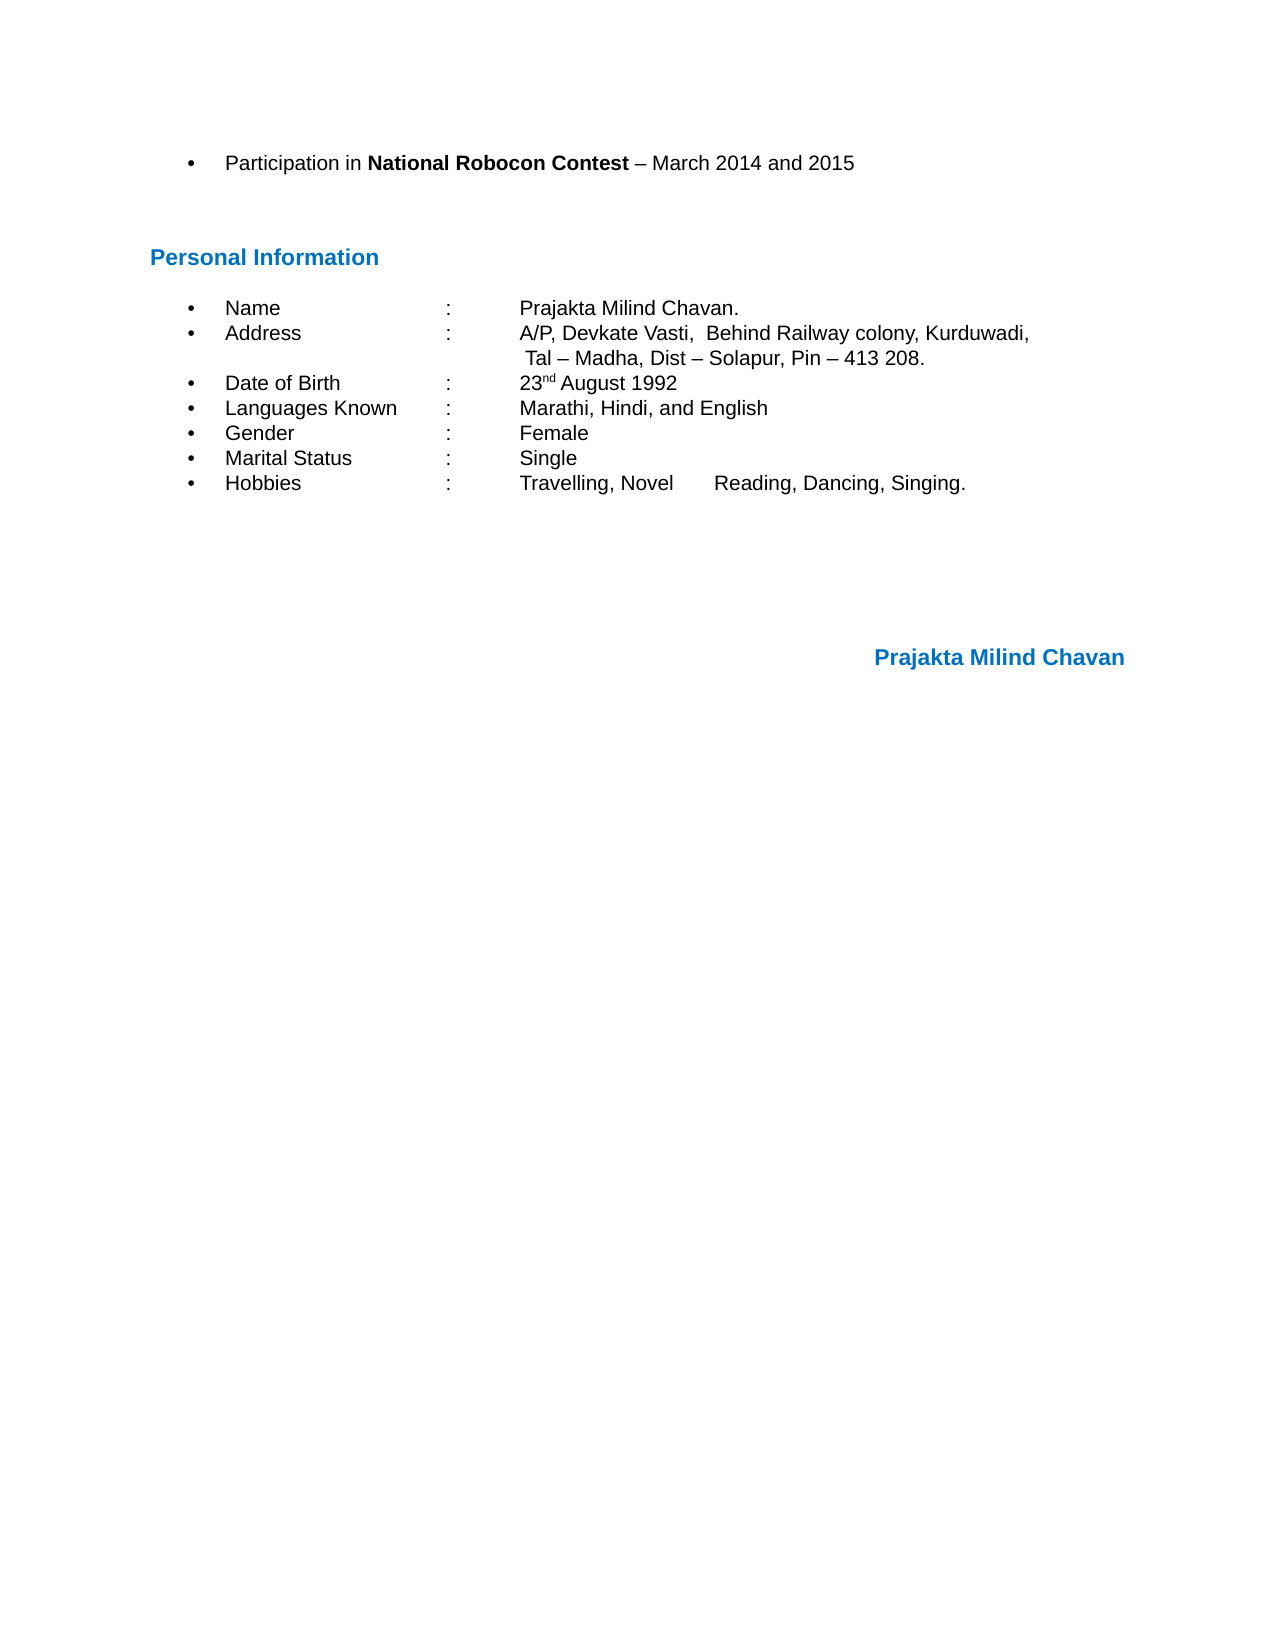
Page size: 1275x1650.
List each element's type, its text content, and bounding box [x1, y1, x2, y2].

list Address : A/P, Devkate Vasti, Behind Railway colony, Kurduwadi, [187, 321, 1125, 346]
list Participation in National Robocon Contest – March 2014 and 2015 [187, 150, 1125, 175]
text Tal – Madha, Dist – Solapur, Pin – 413 208. [487, 346, 1125, 371]
text Prajakta Milind Chavan [150, 646, 1125, 671]
list Languages Known : Marathi, Hindi, and English [187, 396, 1125, 421]
list Hobbies : Travelling, Novel Reading, Dancing, Singing. [187, 471, 1125, 496]
list Marital Status : Single [187, 446, 1125, 471]
list Gender : Female [187, 421, 1125, 446]
text Personal Information [150, 246, 1125, 271]
list Date of Birth : 23nd August 1992 [187, 371, 1125, 396]
list Name : Prajakta Milind Chavan. [187, 296, 1125, 321]
